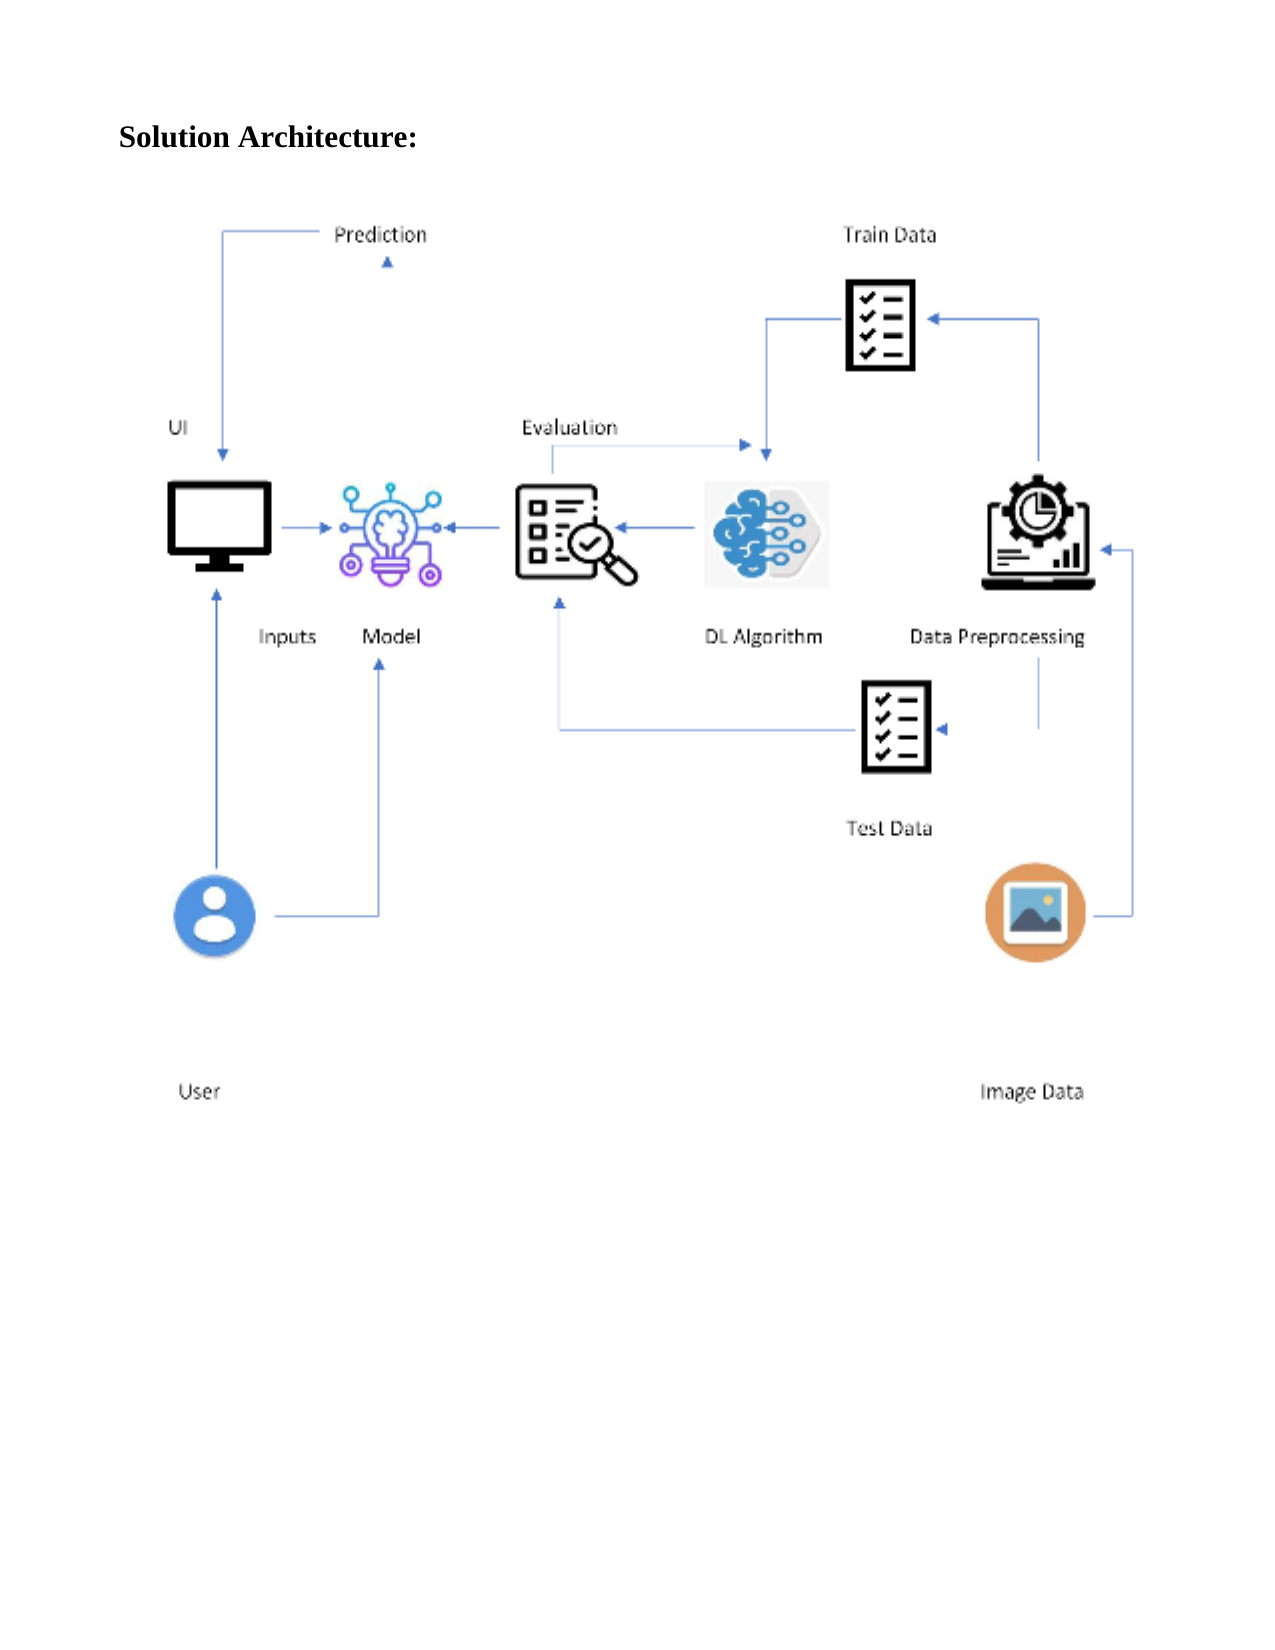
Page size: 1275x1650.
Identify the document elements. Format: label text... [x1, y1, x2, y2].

picture [131, 200, 1176, 1149]
text Solution Architecture: [119, 119, 1187, 155]
